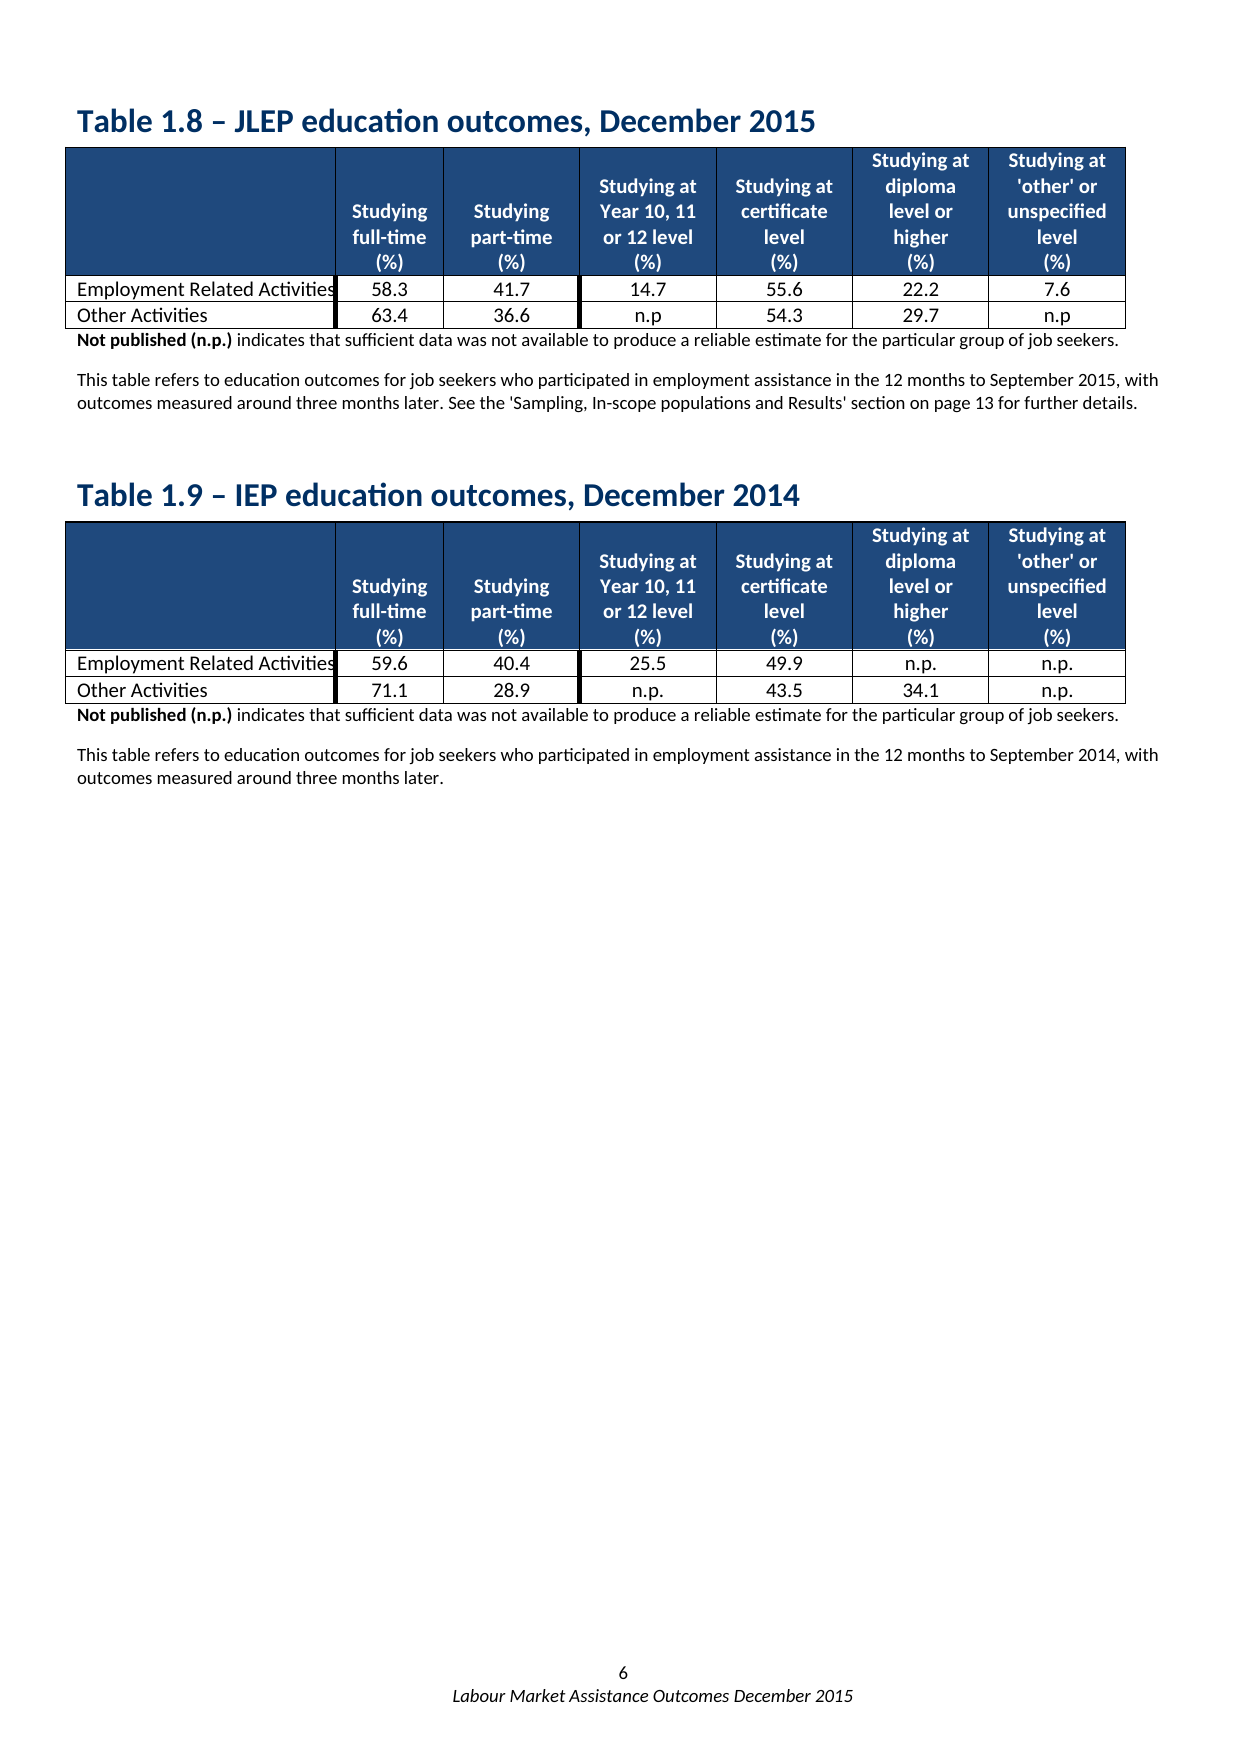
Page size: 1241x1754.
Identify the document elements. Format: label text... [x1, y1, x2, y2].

table_cell 34.1 [853, 677, 988, 702]
table_header Studying at certificate level (%) [717, 148, 852, 275]
table_cell n.p. [582, 677, 716, 702]
table_cell 63.4 [338, 302, 443, 328]
table_header Studying full-time (%) [336, 148, 443, 275]
subtitle Table 1.9 – IEP education outcomes, December 2014 [77, 474, 1169, 515]
subtitle Table 1.8 – JLEP education outcomes, December 2015 [77, 99, 1169, 140]
table_header Studying at 'other' or unspecified level (%) [989, 148, 1125, 275]
table_header Studying at certificate level (%) [717, 523, 852, 649]
table_cell Employment Related Activities [66, 276, 333, 301]
table_cell 40.4 [444, 651, 577, 676]
table_cell 43.5 [717, 677, 852, 702]
table_cell 55.6 [717, 276, 852, 301]
table_cell 54.3 [717, 302, 852, 328]
text This table refers to education outcomes for job seekers who participated in employment assistance in the 12 months to September 2015, with outcomes measured around three months later. See the 'Sampling, In-scope populations and Results' section on page 13 for further details. [77, 368, 1169, 414]
table_header [66, 148, 335, 275]
table_cell 14.7 [582, 276, 716, 301]
text This table refers to education outcomes for job seekers who participated in employment assistance in the 12 months to September 2014, with outcomes measured around three months later. [77, 743, 1169, 789]
table_cell n.p. [989, 677, 1125, 702]
table_cell 29.7 [853, 302, 988, 328]
table_header Studying at Year 10, 11 or 12 level (%) [580, 523, 716, 649]
table_cell n.p [989, 302, 1125, 328]
table_header Studying at Year 10, 11 or 12 level (%) [580, 148, 716, 275]
text Not published (n.p.) indicates that sufficient data was not available to produce a reliable estimate for the particular group of job seekers. [77, 703, 1169, 726]
table_header Studying at diploma level or higher (%) [853, 523, 988, 649]
table_cell Other Activities [66, 677, 333, 702]
text Not published (n.p.) indicates that sufficient data was not available to produce a reliable estimate for the particular group of job seekers. [77, 329, 1169, 352]
table_cell 7.6 [989, 276, 1125, 301]
table_header Studying part-time (%) [444, 148, 579, 275]
table_cell Employment Related Activities [66, 651, 333, 676]
table_cell 28.9 [444, 677, 577, 702]
table_header Studying at diploma level or higher (%) [853, 148, 988, 275]
table_header Studying full-time (%) [336, 523, 443, 649]
table_cell 59.6 [338, 651, 443, 676]
table_cell n.p. [989, 651, 1125, 676]
table_header Studying part-time (%) [444, 523, 579, 649]
table_cell n.p [582, 302, 716, 328]
table_cell 25.5 [582, 651, 716, 676]
table_cell 58.3 [338, 276, 443, 301]
table_cell Other Activities [66, 302, 333, 328]
table_cell 22.2 [853, 276, 988, 301]
table_cell 41.7 [444, 276, 577, 301]
table_header Studying at 'other' or unspecified level (%) [989, 523, 1125, 649]
table_header [66, 523, 335, 649]
table_cell 36.6 [444, 302, 577, 328]
table_cell n.p. [853, 651, 988, 676]
table_cell 49.9 [717, 651, 852, 676]
table_cell 71.1 [338, 677, 443, 702]
